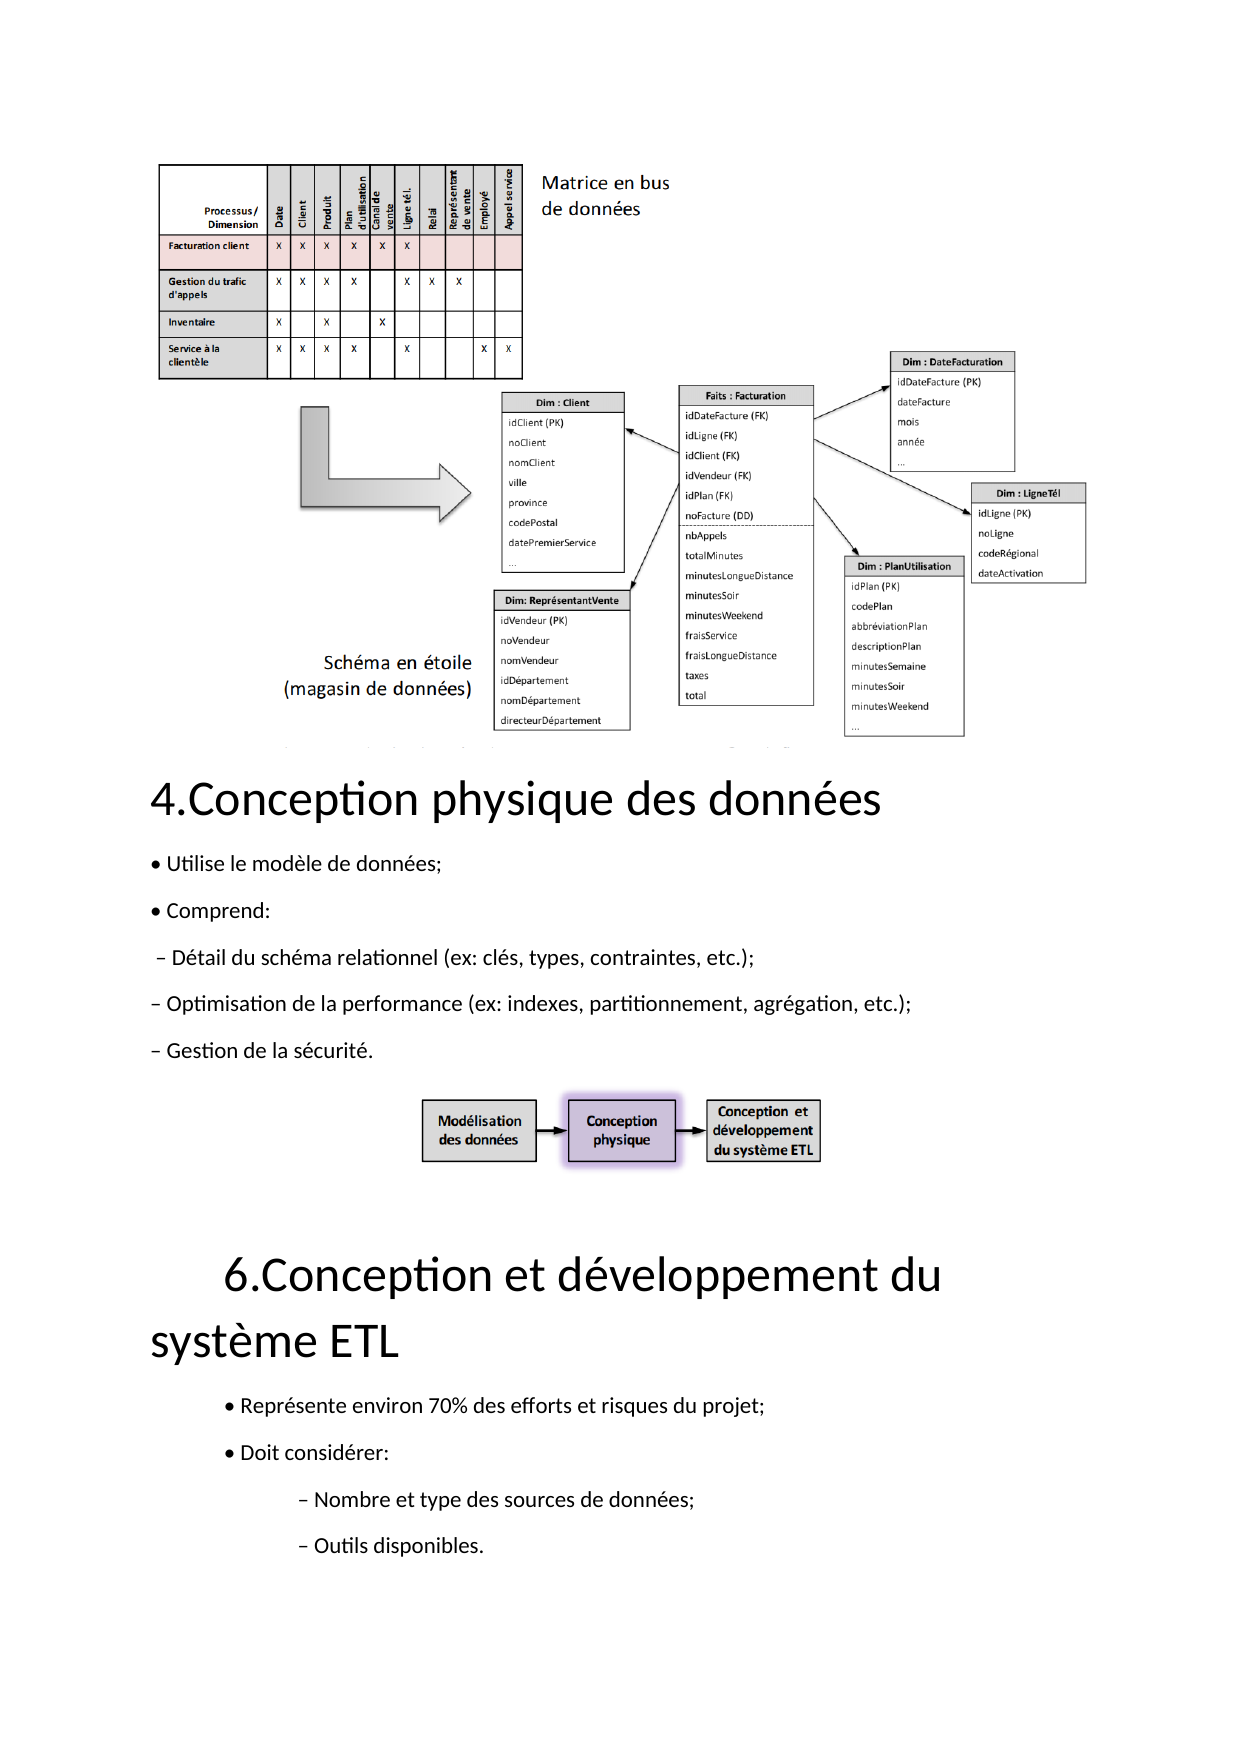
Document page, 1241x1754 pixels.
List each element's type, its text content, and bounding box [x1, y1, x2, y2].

text – Outils disponibles. [224, 1532, 1090, 1560]
text • Comprend: [150, 896, 1090, 924]
text • Doit considérer: [150, 1438, 1090, 1466]
text – Gestion de la sécurité. [150, 1036, 1090, 1064]
text • Utilise le modèle de données; [150, 849, 1090, 877]
picture [150, 150, 1091, 748]
text – Nombre et type des sources de données; [224, 1485, 1090, 1513]
text 6.Conception et développement du système ETL [150, 1243, 1090, 1369]
text • Représente environ 70% des efforts et risques du projet; [150, 1391, 1090, 1419]
text – Optimisation de la performance (ex: indexes, partitionnement, agrégation, etc.); [150, 989, 1090, 1017]
picture [407, 1083, 833, 1177]
text 4.Conception physique des données [150, 766, 1090, 827]
text – Détail du schéma relationnel (ex: clés, types, contraintes, etc.); [150, 943, 1090, 971]
